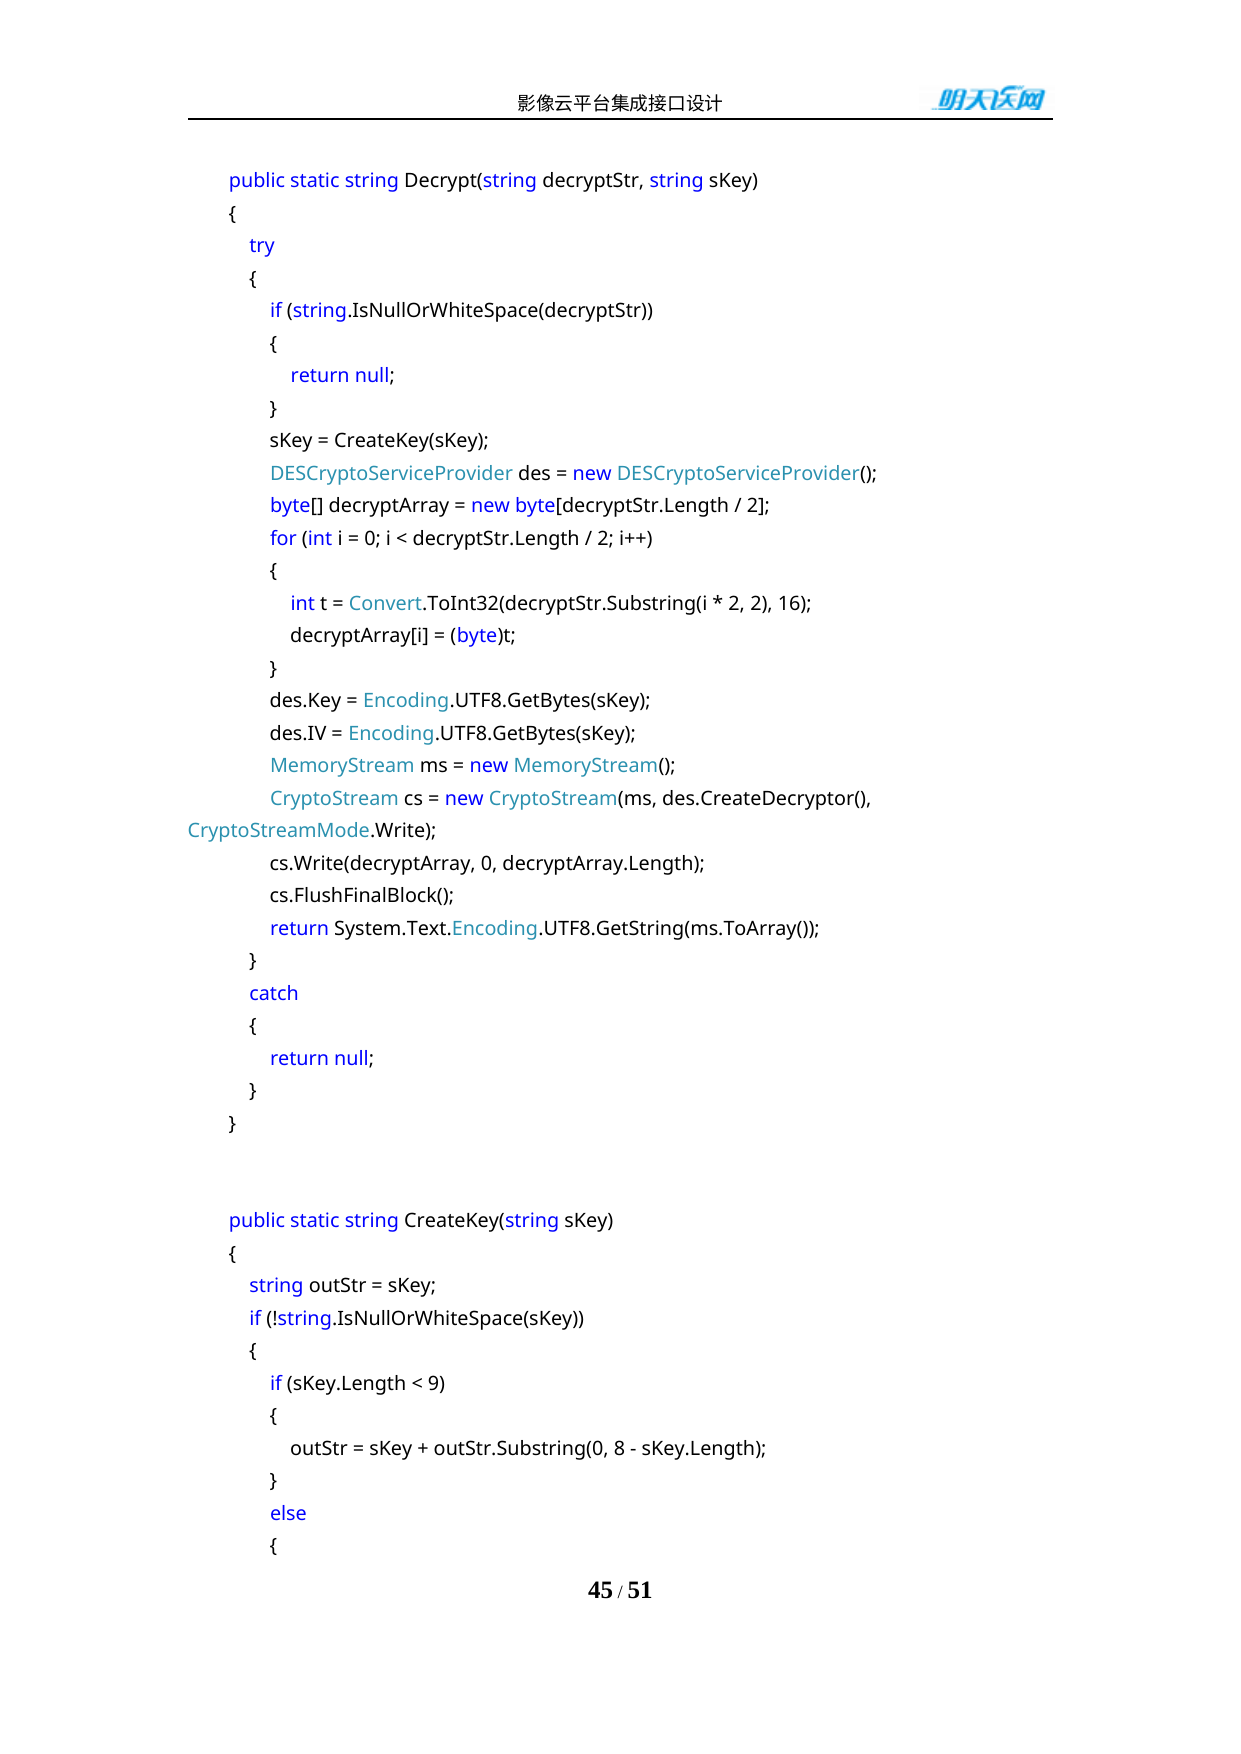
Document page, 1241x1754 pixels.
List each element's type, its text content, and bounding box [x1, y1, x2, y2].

text public static string CreateKey(string sKey) [187, 1204, 1053, 1236]
text public static string Decrypt(string decryptStr, string sKey) [187, 164, 1053, 196]
text return null; [187, 1041, 1053, 1074]
text decryptArray[i] = (byte)t; [187, 619, 1053, 651]
text } [187, 651, 1053, 684]
text if (sKey.Length < 9) [187, 1366, 1053, 1399]
text } [187, 1074, 1053, 1106]
text CryptoStream cs = new CryptoStream(ms, des.CreateDecryptor(), CryptoStreamMode.Write); [187, 781, 1053, 846]
text } [187, 944, 1053, 976]
picture [918, 85, 1055, 110]
text sKey = CreateKey(sKey); [187, 424, 1053, 456]
text return System.Text.Encoding.UTF8.GetString(ms.ToArray()); [187, 911, 1053, 944]
text else [187, 1496, 1053, 1529]
text int t = Convert.ToInt32(decryptStr.Substring(i * 2, 2), 16); [187, 586, 1053, 619]
text { [187, 196, 1053, 229]
text catch [187, 976, 1053, 1009]
text { [187, 554, 1053, 586]
text des.Key = Encoding.UTF8.GetBytes(sKey); [187, 684, 1053, 716]
text { [187, 1009, 1053, 1041]
text if (!string.IsNullOrWhiteSpace(sKey)) [187, 1301, 1053, 1334]
text { [187, 261, 1053, 294]
text if (string.IsNullOrWhiteSpace(decryptStr)) [187, 294, 1053, 326]
text } [187, 1464, 1053, 1496]
text cs.FlushFinalBlock(); [187, 879, 1053, 911]
text DESCryptoServiceProvider des = new DESCryptoServiceProvider(); [187, 456, 1053, 489]
text byte[] decryptArray = new byte[decryptStr.Length / 2]; [187, 489, 1053, 521]
text { [187, 1529, 1053, 1561]
text return null; [187, 359, 1053, 391]
text des.IV = Encoding.UTF8.GetBytes(sKey); [187, 716, 1053, 749]
text } [187, 391, 1053, 424]
text cs.Write(decryptArray, 0, decryptArray.Length); [187, 846, 1053, 879]
text MemoryStream ms = new MemoryStream(); [187, 749, 1053, 781]
text { [187, 1399, 1053, 1431]
text { [187, 1236, 1053, 1269]
text { [187, 1334, 1053, 1366]
text string outStr = sKey; [187, 1269, 1053, 1301]
text for (int i = 0; i < decryptStr.Length / 2; i++) [187, 521, 1053, 554]
text } [187, 1106, 1053, 1139]
text outStr = sKey + outStr.Substring(0, 8 - sKey.Length); [187, 1431, 1053, 1464]
text try [187, 229, 1053, 261]
text { [187, 326, 1053, 359]
